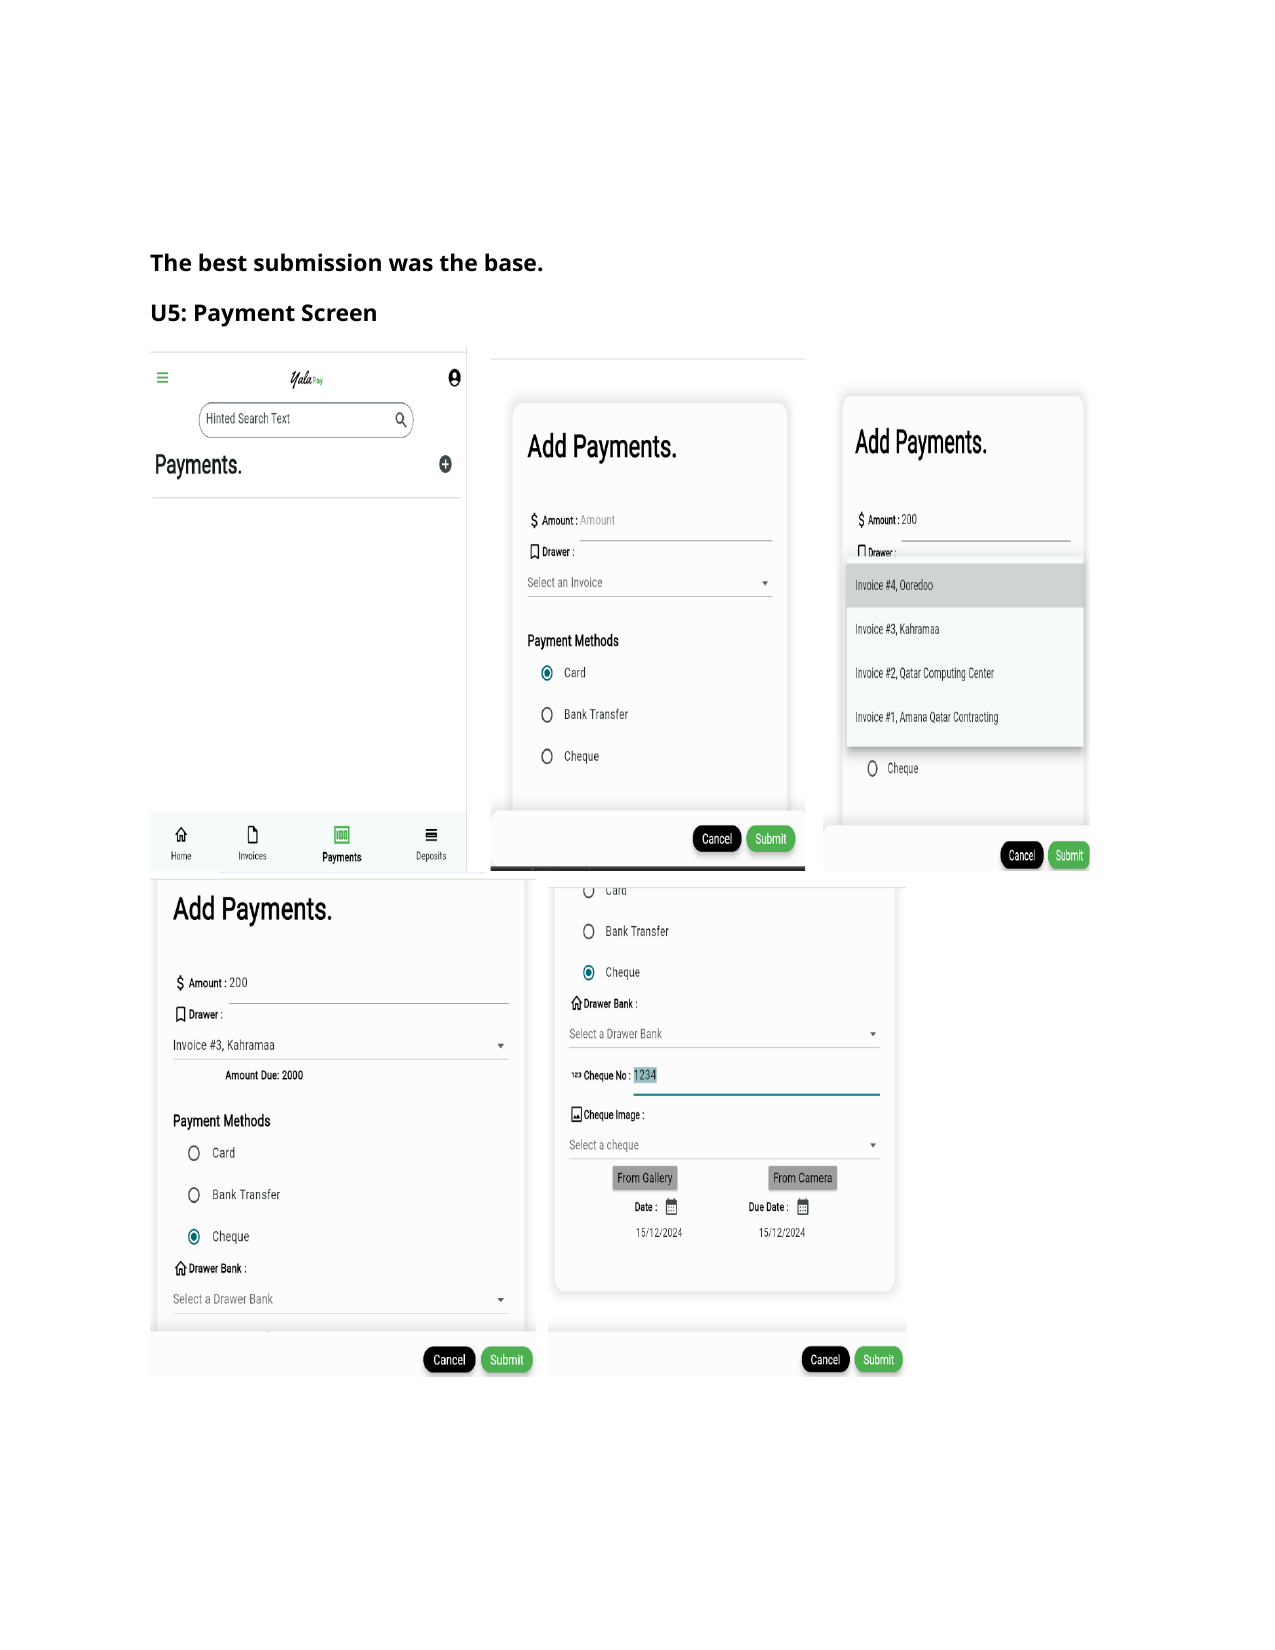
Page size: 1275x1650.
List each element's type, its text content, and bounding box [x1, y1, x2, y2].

picture [548, 882, 907, 1377]
picture [150, 347, 467, 871]
picture [150, 872, 537, 1377]
picture [823, 350, 1090, 871]
text U5: Payment Screen [150, 297, 1125, 328]
picture [490, 355, 805, 871]
text The best submission was the base. [150, 247, 1125, 278]
